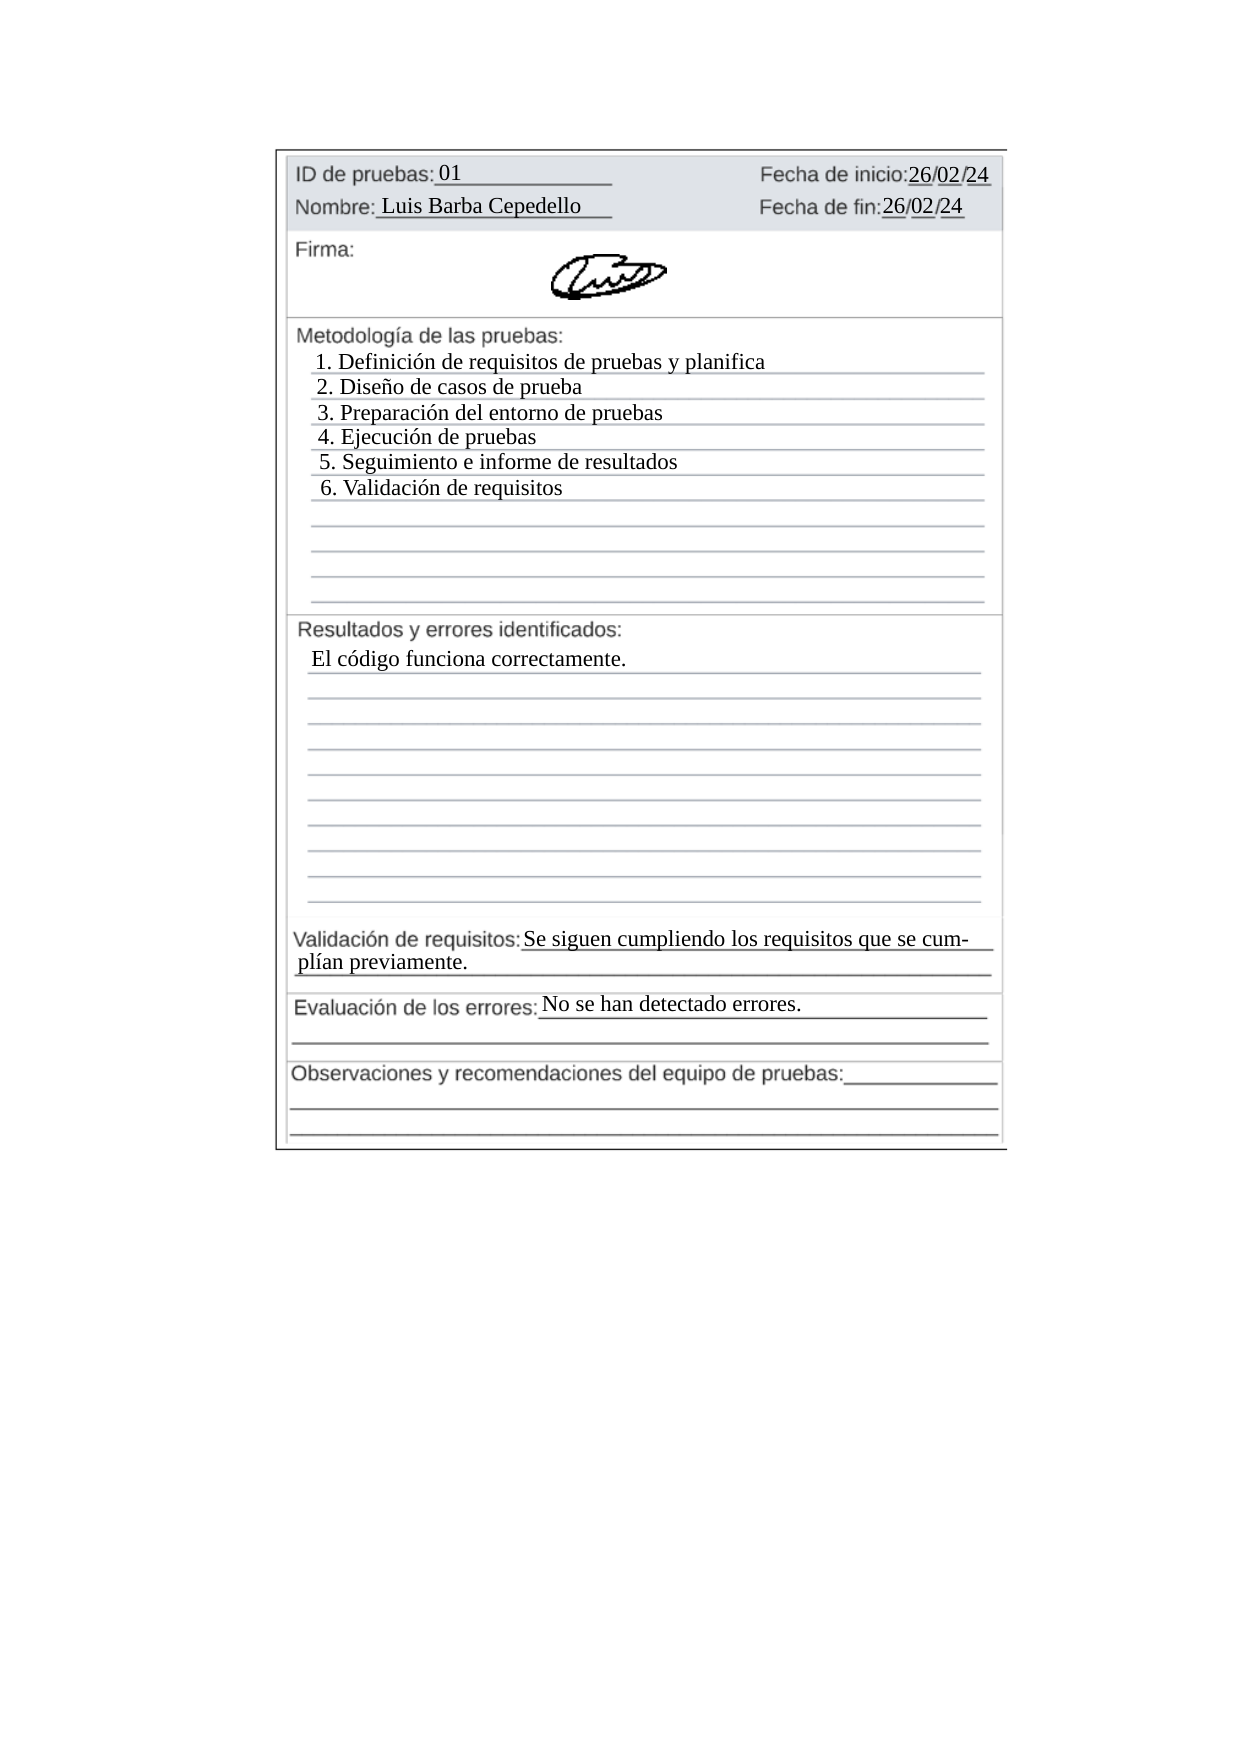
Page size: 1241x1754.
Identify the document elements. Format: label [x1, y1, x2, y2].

picture [272, 147, 1008, 1155]
